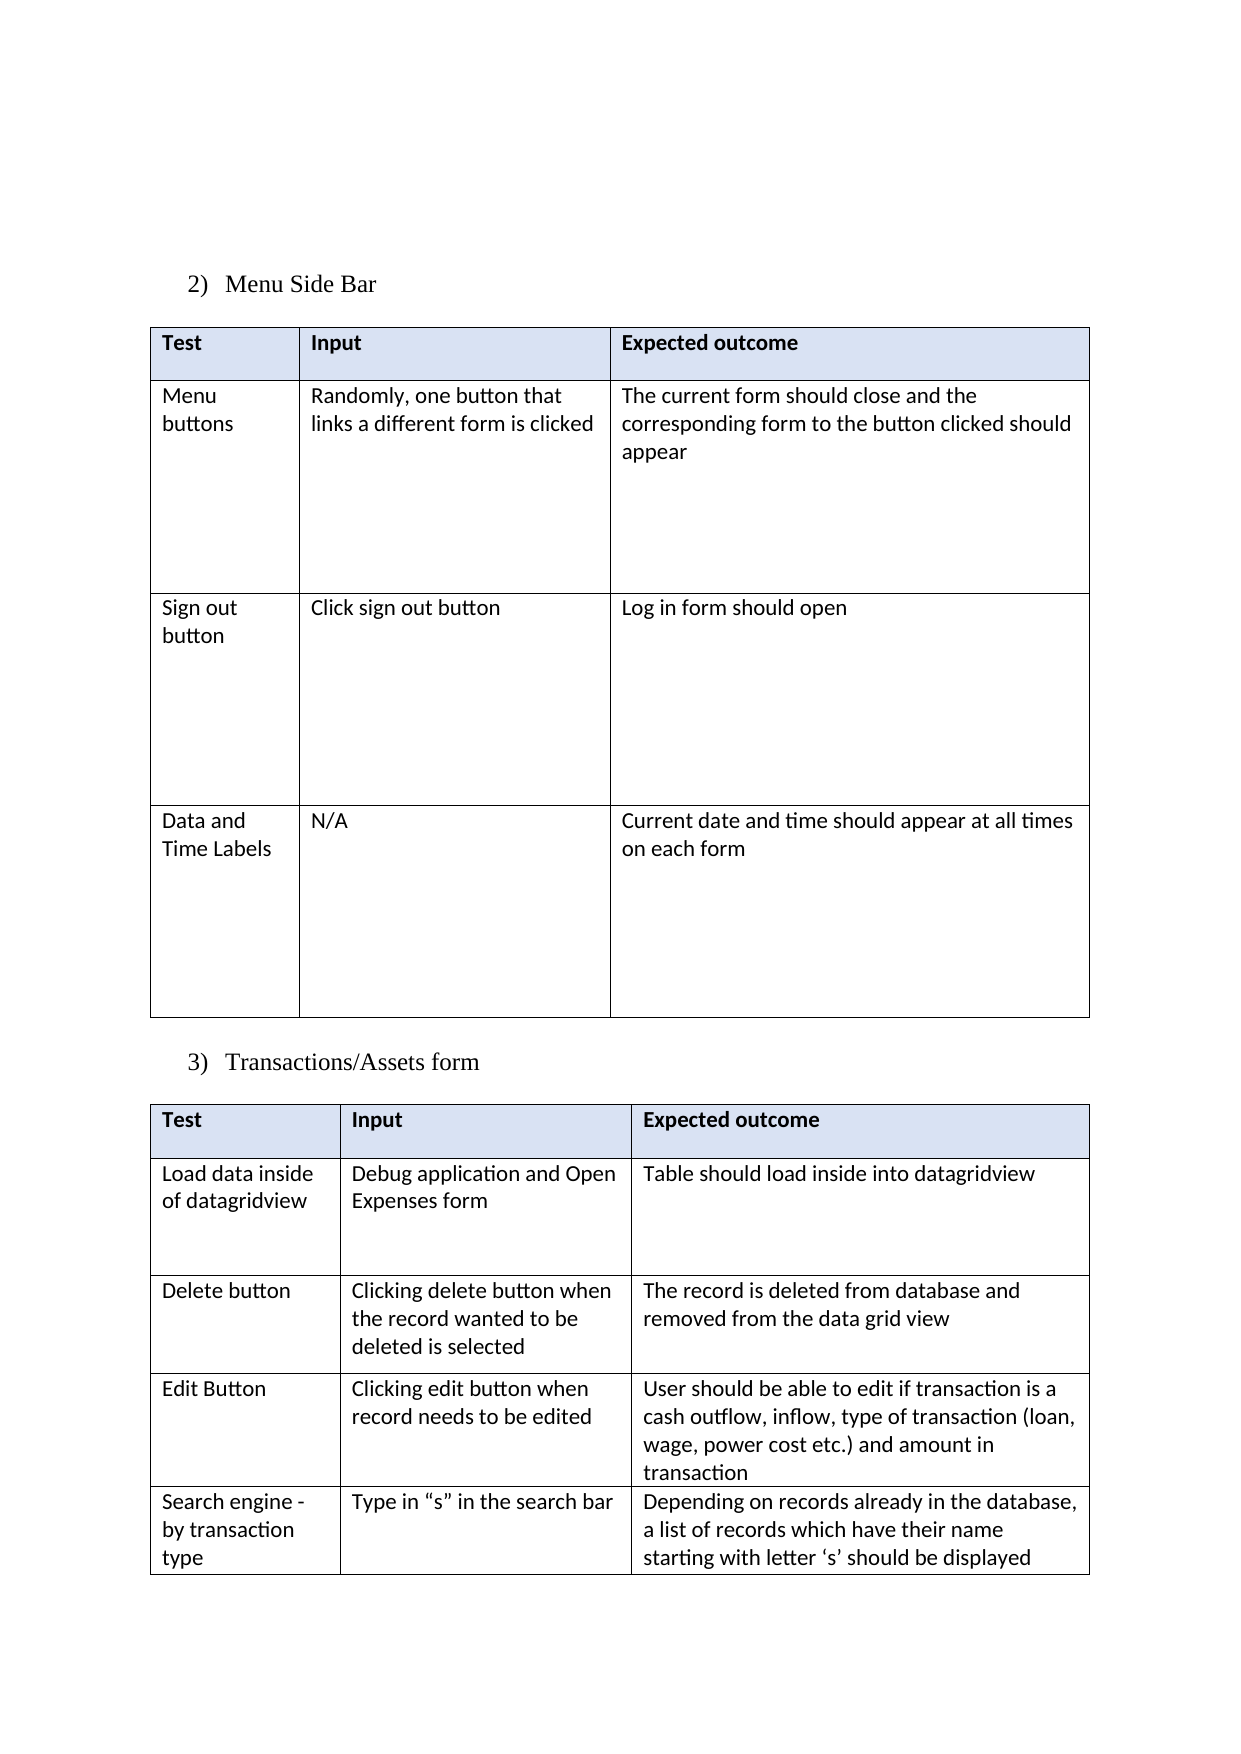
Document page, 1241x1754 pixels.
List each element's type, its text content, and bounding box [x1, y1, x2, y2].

table_header Test [151, 1105, 340, 1158]
table_cell Clicking delete button when the record wanted to be deleted is selected [341, 1276, 631, 1373]
table_header Expected outcome [611, 328, 1089, 380]
table_cell Sign out button [151, 594, 299, 805]
table_cell Depending on records already in the database, a list of records which have their name starting with letter ‘s’ should be displayed [632, 1487, 1089, 1574]
table_header Expected outcome [632, 1105, 1089, 1158]
table_cell Debug application and Open Expenses form [341, 1159, 631, 1275]
table_cell User should be able to edit if transaction is a cash outflow, inflow, type of transaction (loan, wage, power cost etc.) and amount in transaction [632, 1374, 1089, 1486]
table_cell Delete button [151, 1276, 340, 1373]
table_cell Load data inside of datagridview [151, 1159, 340, 1275]
list Menu Side Bar [187, 269, 1090, 298]
table_cell Randomly, one button that links a different form is clicked [300, 381, 610, 592]
table_header Input [300, 328, 610, 380]
list Transactions/Assets form [187, 1047, 1090, 1076]
table_cell The current form should close and the corresponding form to the button clicked should appear [611, 381, 1089, 592]
table_cell Data and Time Labels [151, 806, 299, 1017]
table_header Test [151, 328, 299, 380]
table_cell Clicking edit button when record needs to be edited [341, 1374, 631, 1486]
table_cell Type in “s” in the search bar [341, 1487, 631, 1574]
table_cell Table should load inside into datagridview [632, 1159, 1089, 1275]
table_cell Menu buttons [151, 381, 299, 592]
table_cell Log in form should open [611, 594, 1089, 805]
table_cell Search engine - by transaction type [151, 1487, 340, 1574]
table_cell N/A [300, 806, 610, 1017]
table_cell Current date and time should appear at all times on each form [611, 806, 1089, 1017]
table_cell Edit Button [151, 1374, 340, 1486]
table_cell The record is deleted from database and removed from the data grid view [632, 1276, 1089, 1373]
table_cell Click sign out button [300, 594, 610, 805]
table_header Input [341, 1105, 631, 1158]
